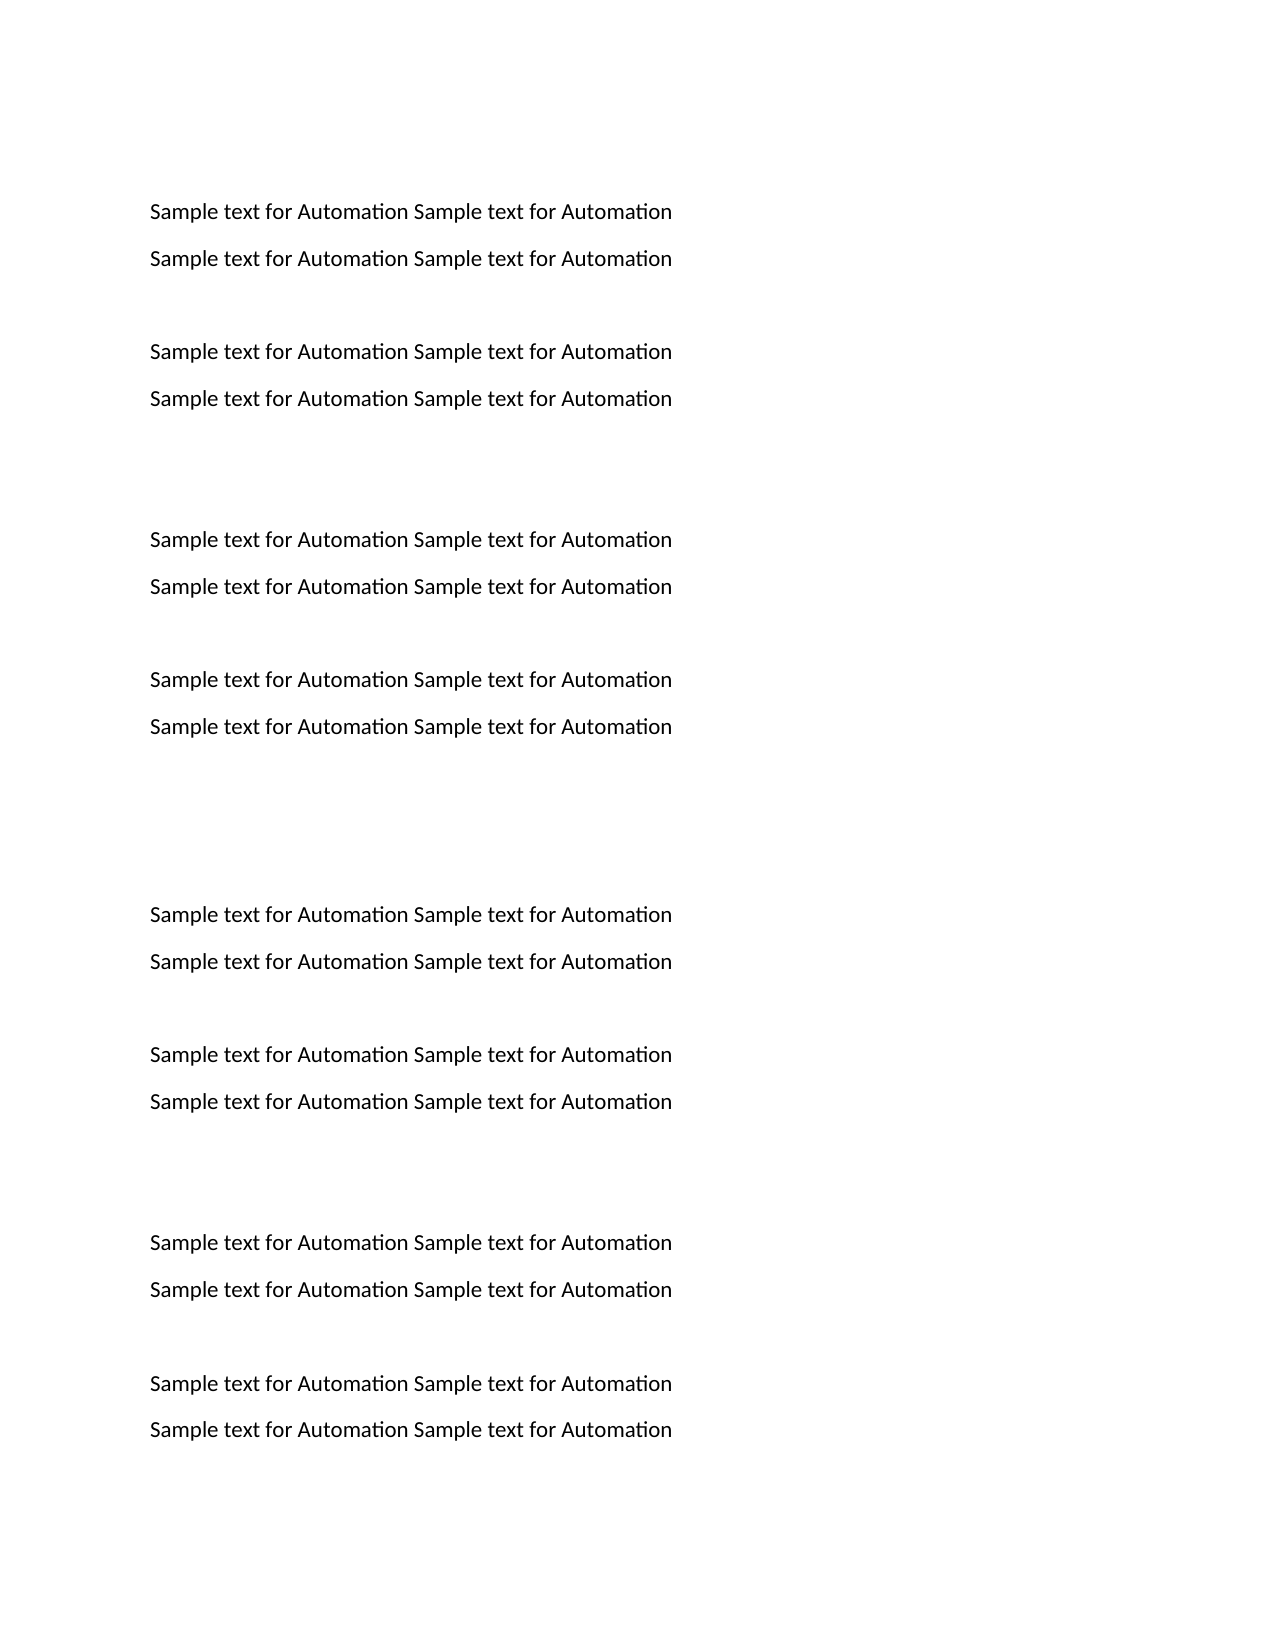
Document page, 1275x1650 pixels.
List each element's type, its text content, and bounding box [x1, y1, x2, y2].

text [150, 1416, 1125, 1444]
text Sample text for Automation Sample text for Automation [150, 666, 1125, 694]
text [150, 337, 1125, 366]
text Sample text for Automation Sample text for Automation [150, 947, 1125, 975]
text Sample text for Automation Sample text for Automation [150, 712, 1125, 741]
text Sample text for Automation Sample text for Automation [150, 1087, 1125, 1116]
text Sample text for Automation Sample text for Automation [150, 1228, 1125, 1256]
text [150, 1275, 1125, 1303]
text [150, 1369, 1125, 1397]
text Sample text for Automation Sample text for Automation [150, 900, 1125, 928]
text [150, 197, 1125, 225]
text Sample text for Automation Sample text for Automation [150, 572, 1125, 600]
text Sample text for Automation Sample text for Automation [150, 384, 1125, 412]
text Sample text for Automation Sample text for Automation [150, 525, 1125, 553]
text Sample text for Automation Sample text for Automation [150, 1041, 1125, 1069]
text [150, 244, 1125, 272]
